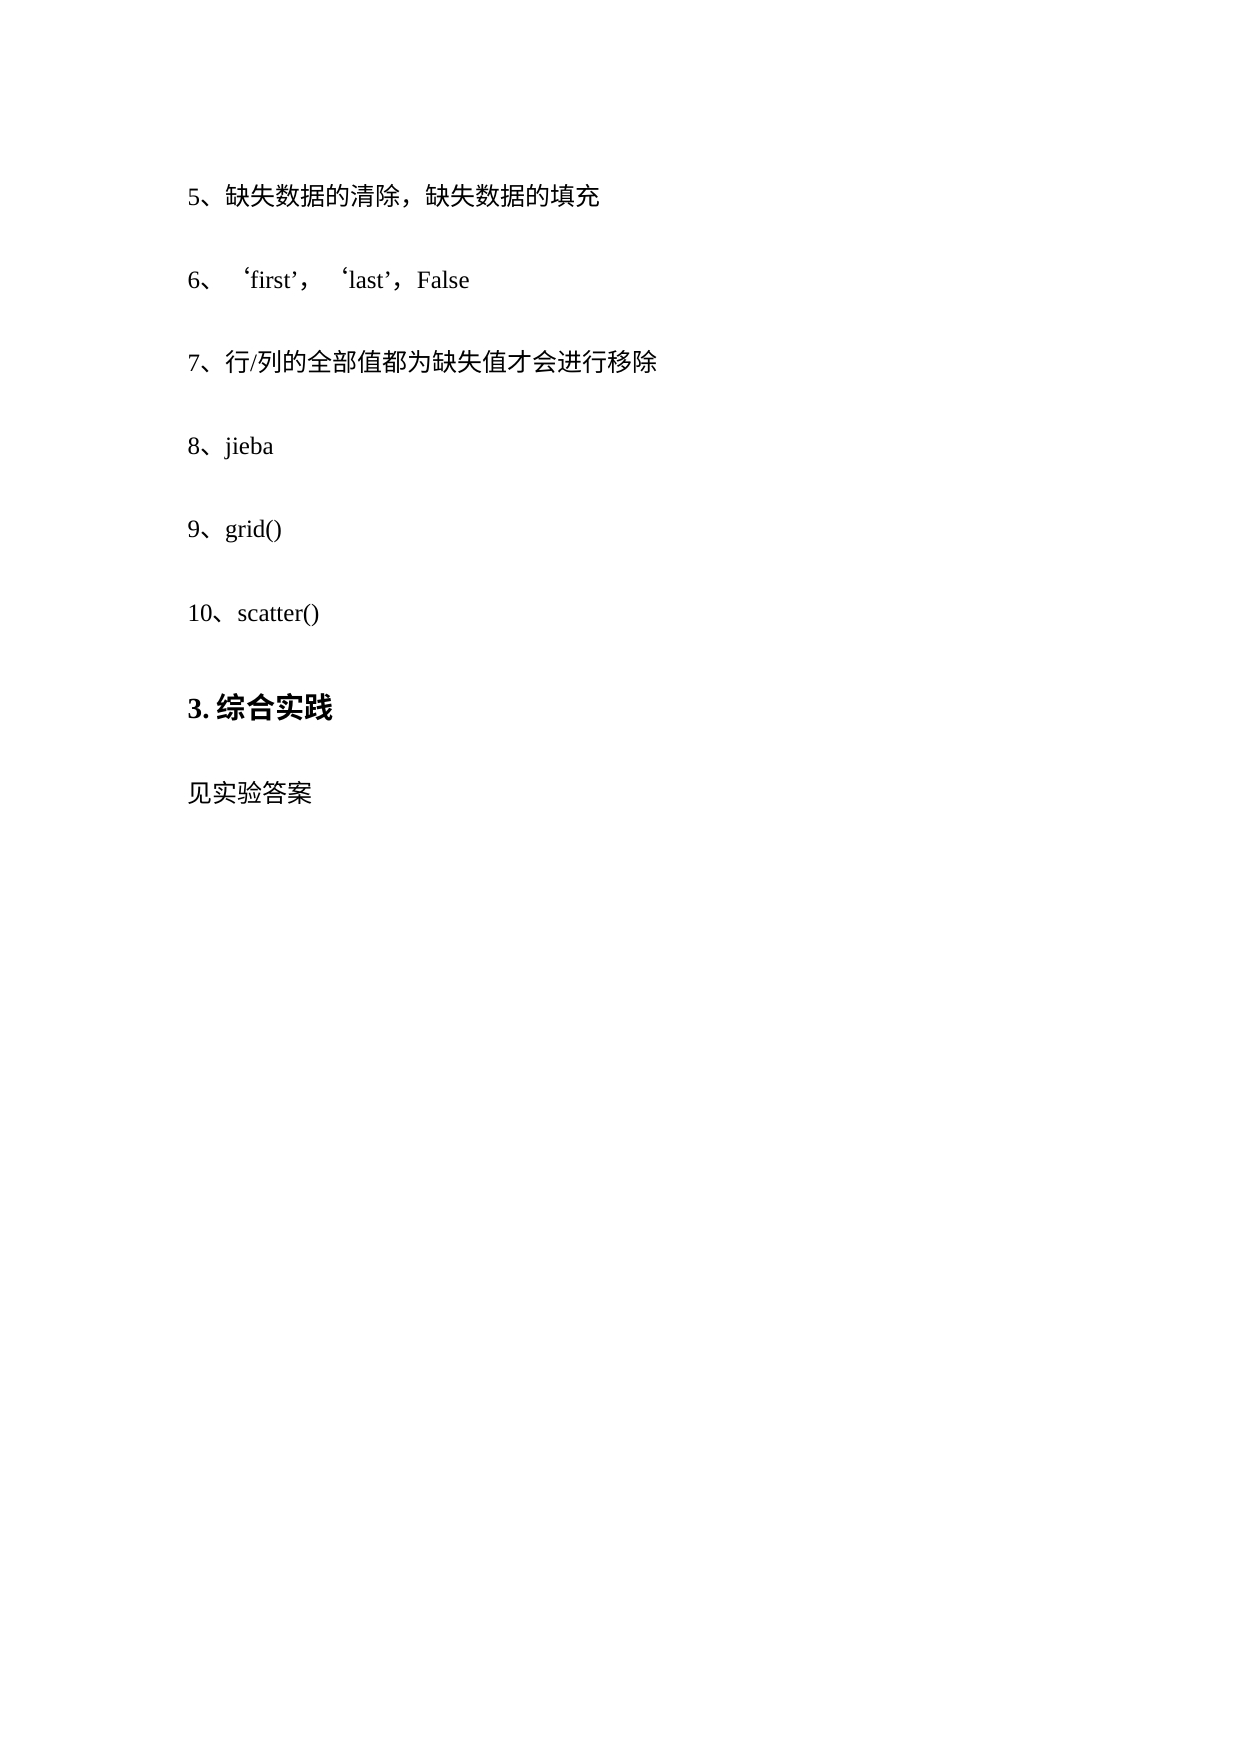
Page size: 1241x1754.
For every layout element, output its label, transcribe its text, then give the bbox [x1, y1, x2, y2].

text 8、jieba [187, 411, 1053, 476]
text 5、缺失数据的清除，缺失数据的填充 [187, 162, 1053, 227]
text 6、‘first’，‘last’，False [187, 245, 1053, 310]
text 见实验答案 [187, 759, 1053, 824]
text 3. 综合实践 [187, 673, 1053, 738]
text 9、grid() [187, 494, 1053, 559]
text 7、行/列的全部值都为缺失值才会进行移除 [187, 328, 1053, 393]
text 10、scatter() [187, 578, 1053, 643]
